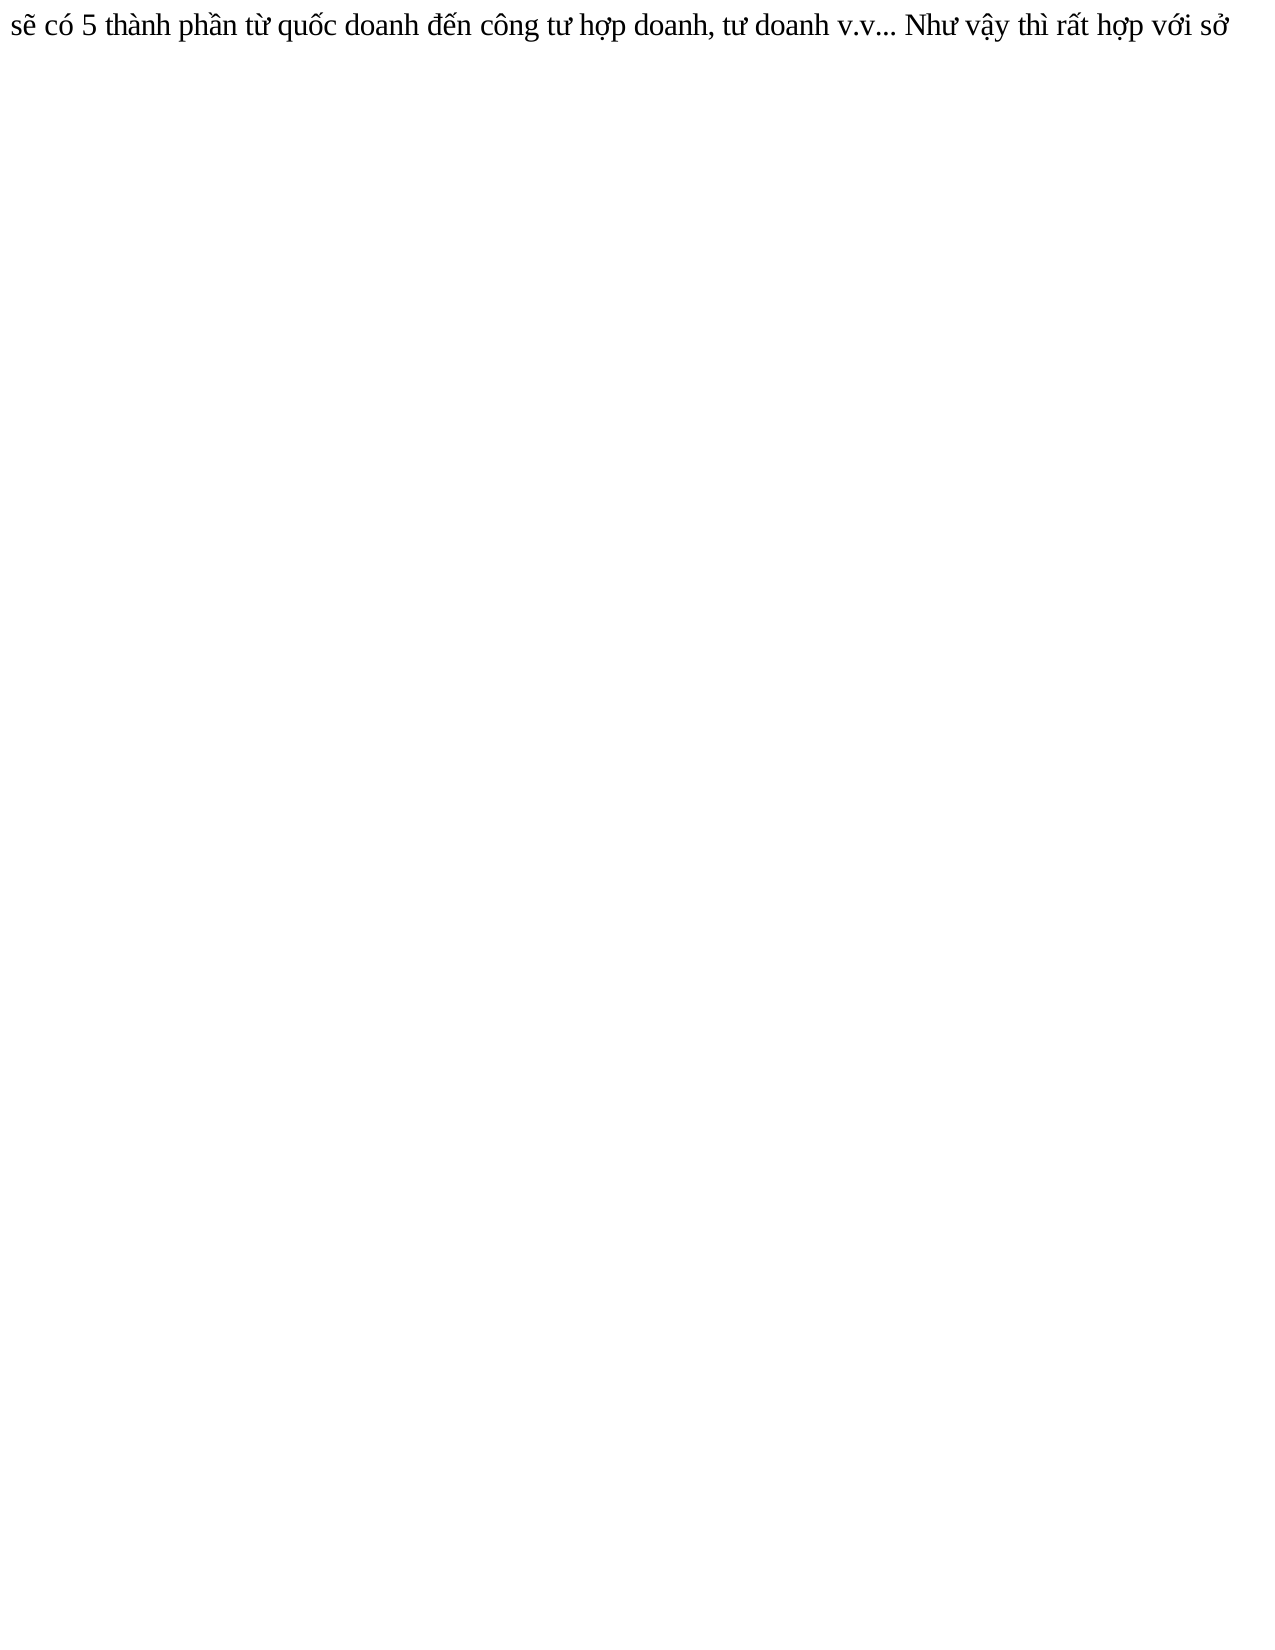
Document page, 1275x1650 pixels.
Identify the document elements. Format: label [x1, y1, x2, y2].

text [10, 6, 1259, 42]
